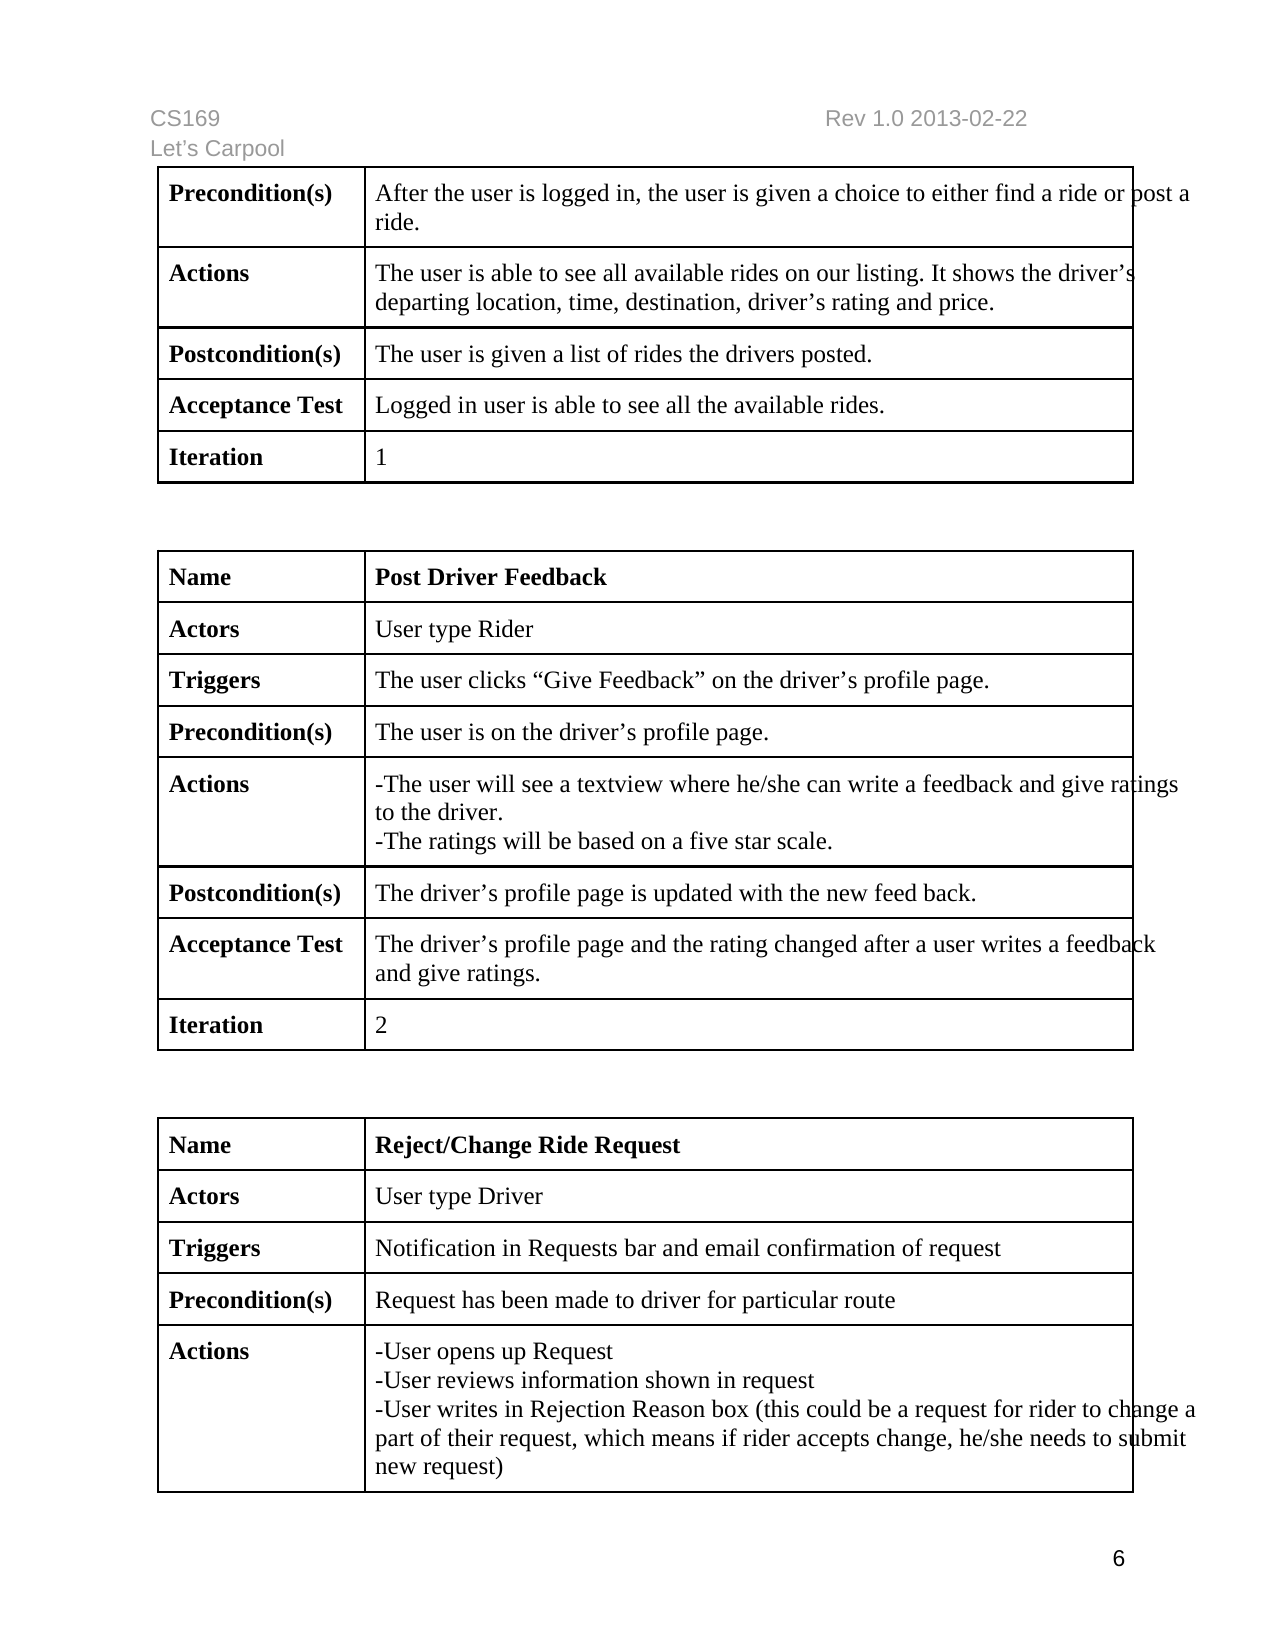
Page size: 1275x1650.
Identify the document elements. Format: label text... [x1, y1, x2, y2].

table_cell Actions [159, 248, 364, 326]
table_cell Precondition(s) [159, 1274, 364, 1324]
table_cell The user is given a list of rides the drivers posted. [366, 329, 1132, 378]
table_header Name [159, 1119, 364, 1169]
table_cell Request has been made to driver for particular route [366, 1274, 1132, 1324]
table_cell Triggers [159, 1223, 364, 1272]
table_cell Acceptance Test [159, 919, 364, 997]
table_cell Actors [159, 1171, 364, 1221]
table_header Reject/Change Ride Request [366, 1119, 1132, 1169]
table_cell Actions [159, 758, 364, 865]
table_header Post Driver Feedback [366, 552, 1132, 601]
table_cell Postcondition(s) [159, 868, 364, 917]
table_cell Iteration [159, 432, 364, 481]
table_cell -The user will see a textview where he/she can write a feedback and give ratings to the driver. -The ratings will be based on a five star scale. [366, 758, 1132, 865]
table_header Name [159, 552, 364, 601]
table_cell Notification in Requests bar and email confirmation of request [366, 1223, 1132, 1272]
table_cell Precondition(s) [159, 168, 364, 246]
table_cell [366, 1326, 1132, 1491]
table_cell Actions [159, 1326, 364, 1491]
table_cell 2 [366, 1000, 1132, 1049]
table_cell Precondition(s) [159, 707, 364, 756]
table_cell User type Rider [366, 603, 1132, 653]
table_cell Triggers [159, 655, 364, 704]
table_cell User type Driver [366, 1171, 1132, 1221]
table_cell After the user is logged in, the user is given a choice to either find a ride or post a ride. [366, 168, 1132, 246]
table_cell The driver’s profile page and the rating changed after a user writes a feedback and give ratings. [366, 919, 1132, 997]
table_cell The user is on the driver’s profile page. [366, 707, 1132, 756]
table_cell 1 [366, 432, 1132, 481]
table_cell Acceptance Test [159, 380, 364, 430]
table_cell The user clicks “Give Feedback” on the driver’s profile page. [366, 655, 1132, 704]
table_cell The driver’s profile page is updated with the new feed back. [366, 868, 1132, 917]
table_cell Logged in user is able to see all the available rides. [366, 380, 1132, 430]
table_cell The user is able to see all available rides on our listing. It shows the driver’s departing location, time, destination, driver’s rating and price. [366, 248, 1132, 326]
table_cell Actors [159, 603, 364, 653]
table_cell Iteration [159, 1000, 364, 1049]
table_cell Postcondition(s) [159, 329, 364, 378]
